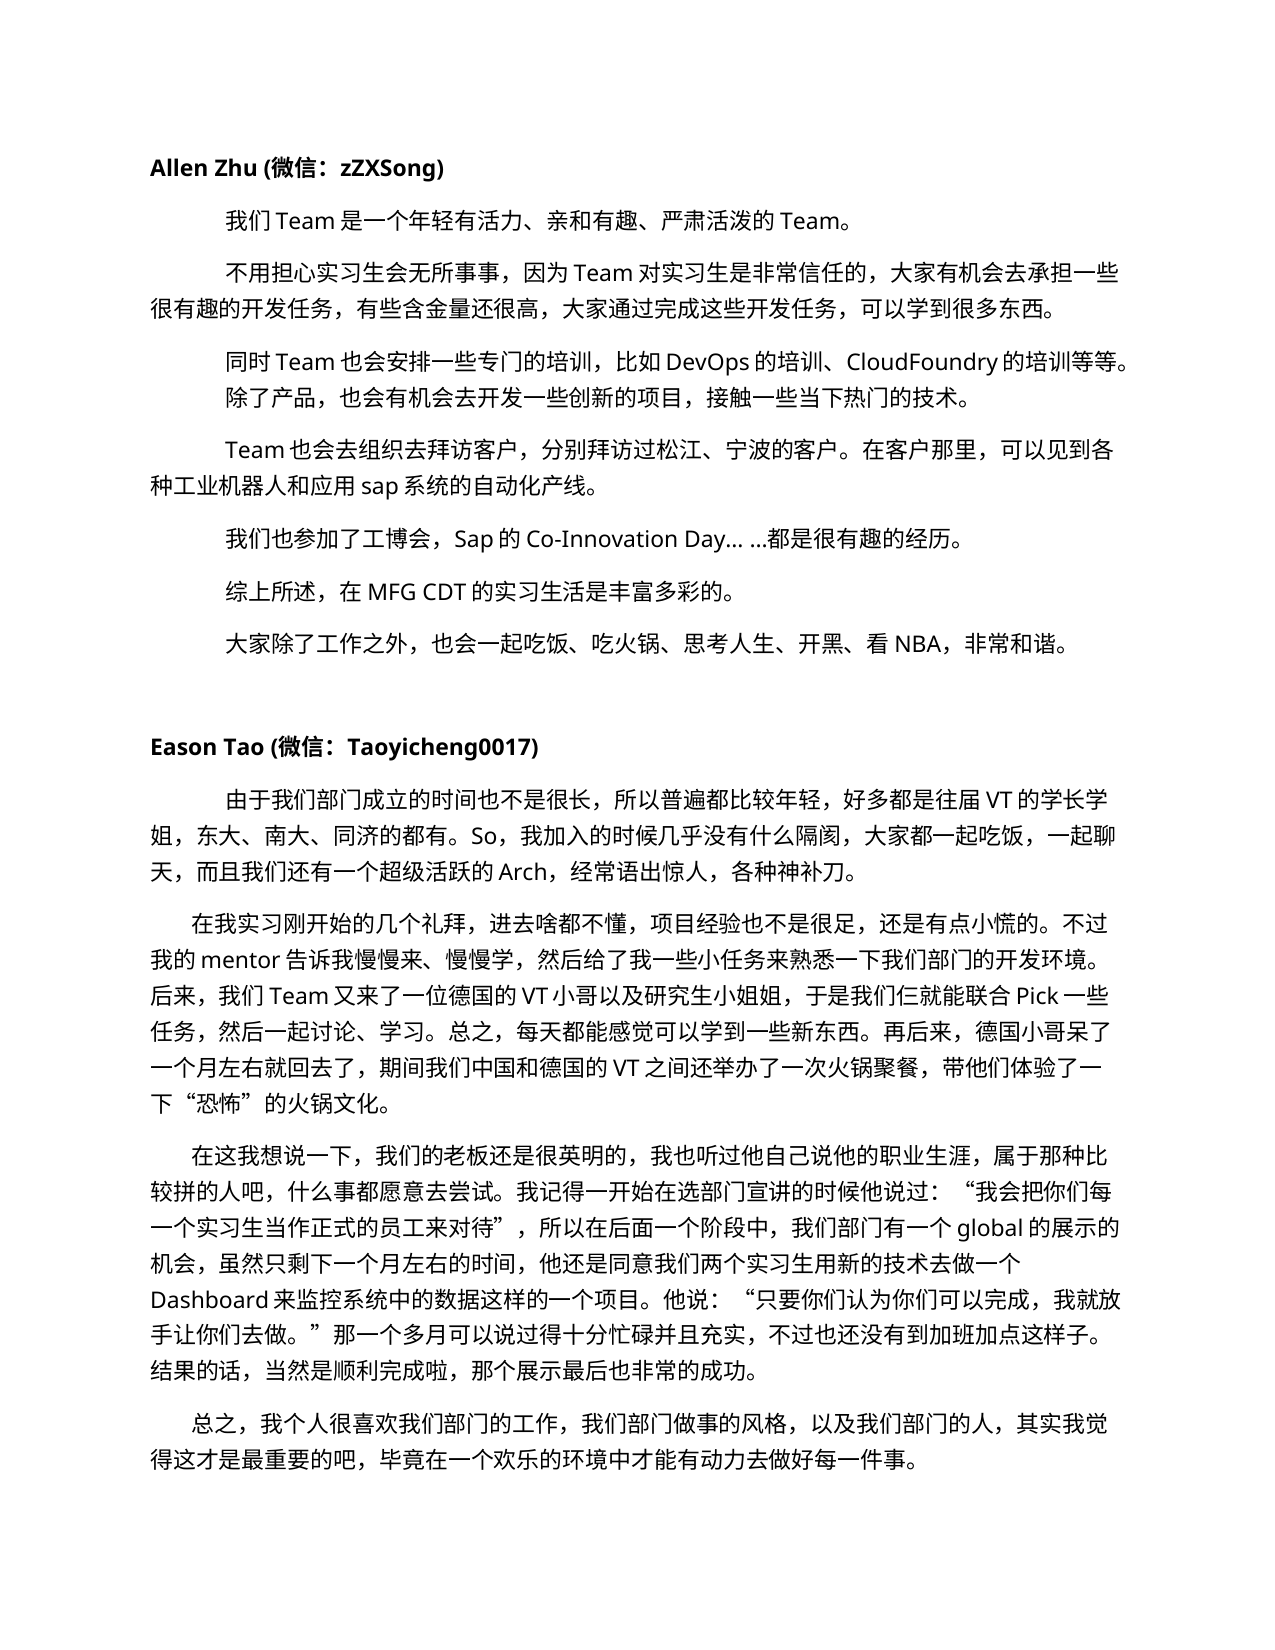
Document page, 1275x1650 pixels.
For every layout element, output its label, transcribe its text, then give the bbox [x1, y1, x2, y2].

text Team也会去组织去拜访客户，分别拜访过松江、宁波的客户。在客户那里，可以见到各种工业机器人和应用sap系统的自动化产线。 [150, 432, 1125, 501]
text Eason Tao (微信：Taoyicheng0017) [150, 729, 1125, 762]
text 综上所述，在MFG CDT的实习生活是丰富多彩的。 [150, 573, 1125, 607]
text Allen Zhu (微信：zZXSong) [150, 150, 1125, 183]
text 由于我们部门成立的时间也不是很长，所以普遍都比较年轻，好多都是往届VT的学长学姐，东大、南大、同济的都有。So，我加入的时候几乎没有什么隔阂，大家都一起吃饭，一起聊天，而且我们还有一个超级活跃的Arch，经常语出惊人，各种神补刀。 [150, 782, 1125, 887]
text 我们Team是一个年轻有活力、亲和有趣、严肃活泼的Team。 [150, 203, 1125, 236]
text 同时Team也会安排一些专门的培训，比如DevOps的培训、CloudFoundry的培训等等。 除了产品，也会有机会去开发一些创新的项目，接触一些当下热门的技术。 [150, 344, 1125, 413]
text 总之，我个人很喜欢我们部门的工作，我们部门做事的风格，以及我们部门的人，其实我觉得这才是最重要的吧，毕竟在一个欢乐的环境中才能有动力去做好每一件事。 [150, 1406, 1125, 1475]
text 大家除了工作之外，也会一起吃饭、吃火锅、思考人生、开黑、看NBA，非常和谐。 [150, 626, 1125, 659]
text 在我实习刚开始的几个礼拜，进去啥都不懂，项目经验也不是很足，还是有点小慌的。不过我的mentor告诉我慢慢来、慢慢学，然后给了我一些小任务来熟悉一下我们部门的开发环境。后来，我们Team又来了一位德国的VT小哥以及研究生小姐姐，于是我们仨就能联合Pick一些任务，然后一起讨论、学习。总之，每天都能感觉可以学到一些新东西。再后来，德国小哥呆了一个月左右就回去了，期间我们中国和德国的VT之间还举办了一次火锅聚餐，带他们体验了一下“恐怖”的火锅文化。 [150, 906, 1125, 1119]
text 在这我想说一下，我们的老板还是很英明的，我也听过他自己说他的职业生涯，属于那种比较拼的人吧，什么事都愿意去尝试。我记得一开始在选部门宣讲的时候他说过：“我会把你们每一个实习生当作正式的员工来对待”，所以在后面一个阶段中，我们部门有一个global的展示的机会，虽然只剩下一个月左右的时间，他还是同意我们两个实习生用新的技术去做一个Dashboard来监控系统中的数据这样的一个项目。他说：“只要你们认为你们可以完成，我就放手让你们去做。”那一个多月可以说过得十分忙碌并且充实，不过也还没有到加班加点这样子。结果的话，当然是顺利完成啦，那个展示最后也非常的成功。 [150, 1138, 1125, 1386]
text 我们也参加了工博会，Sap的Co-Innovation Day… …都是很有趣的经历。 [150, 521, 1125, 554]
text 不用担心实习生会无所事事，因为Team对实习生是非常信任的，大家有机会去承担一些很有趣的开发任务，有些含金量还很高，大家通过完成这些开发任务，可以学到很多东西。 [150, 255, 1125, 324]
